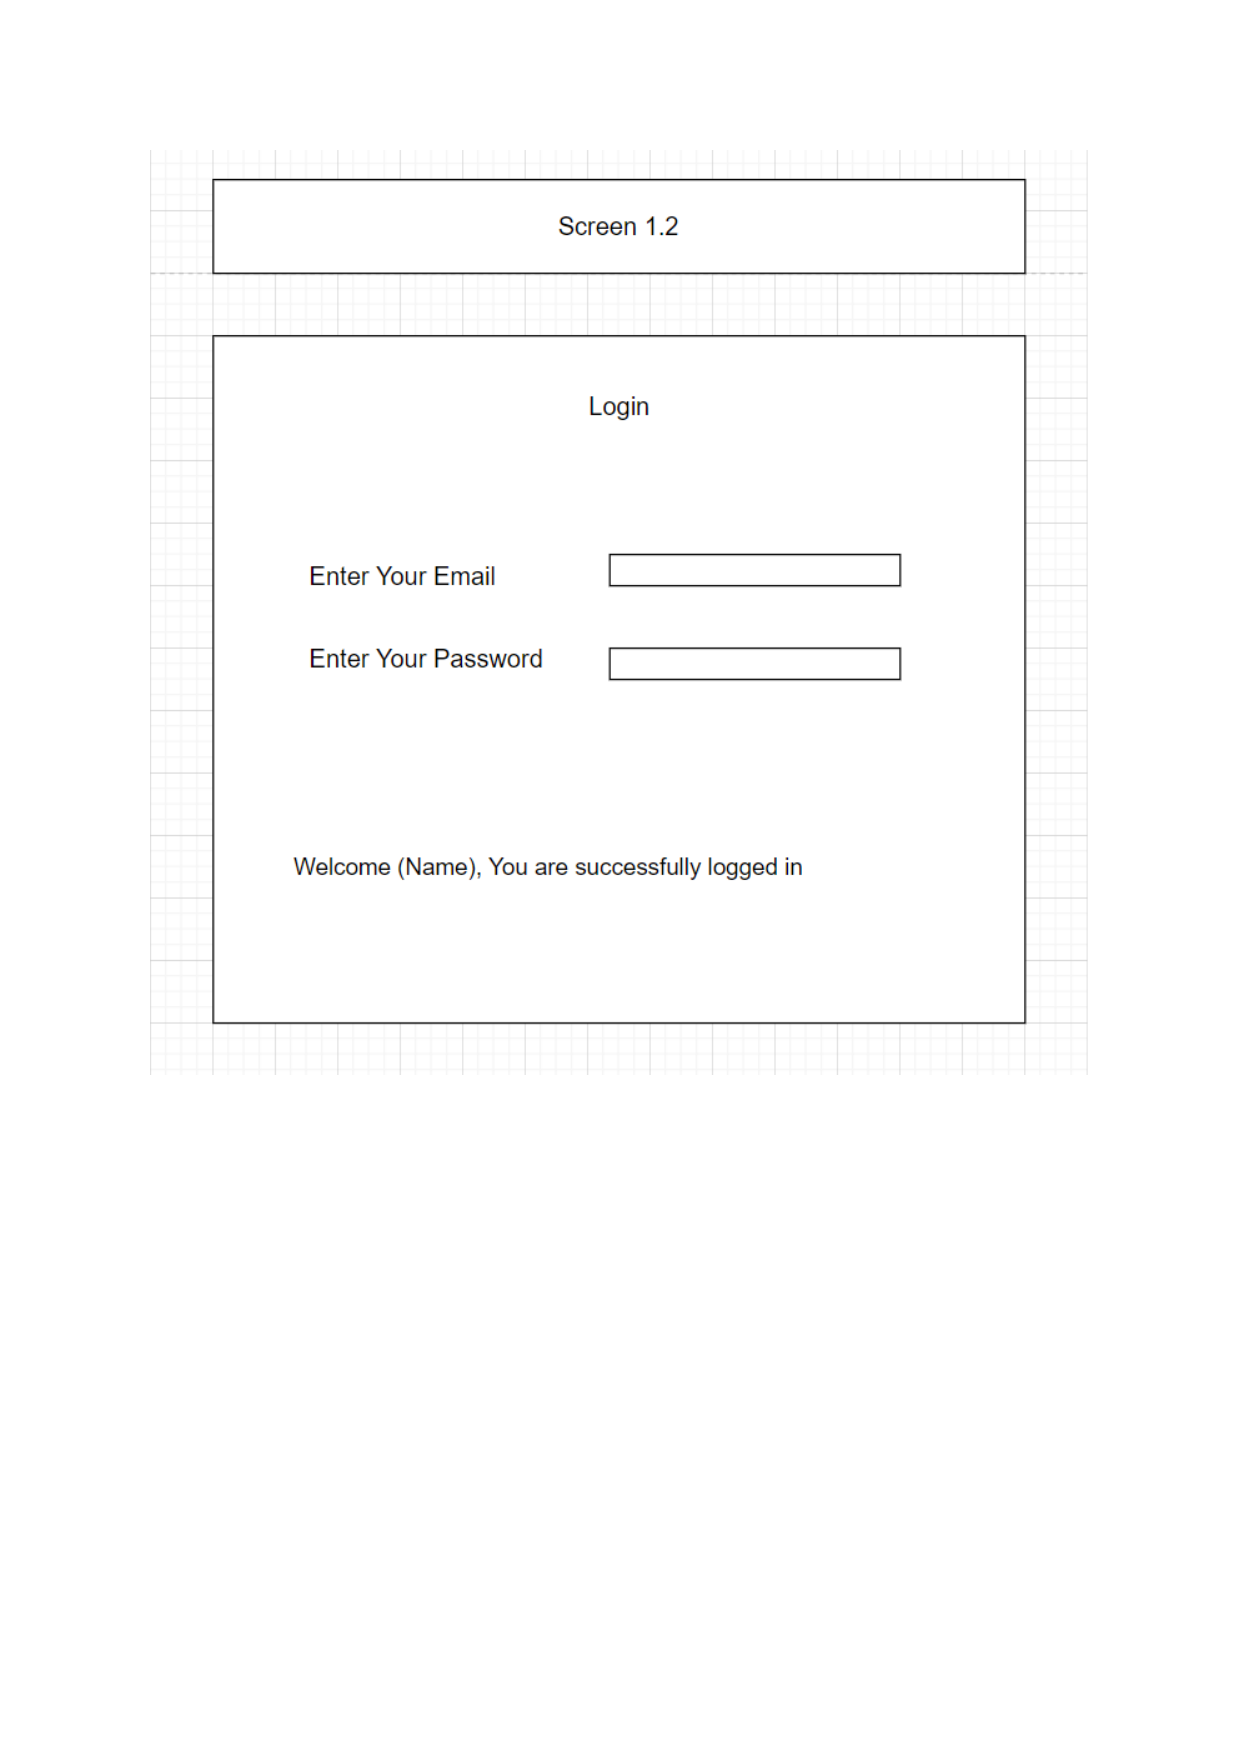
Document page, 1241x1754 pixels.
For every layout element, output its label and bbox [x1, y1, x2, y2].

picture [150, 150, 1088, 1075]
